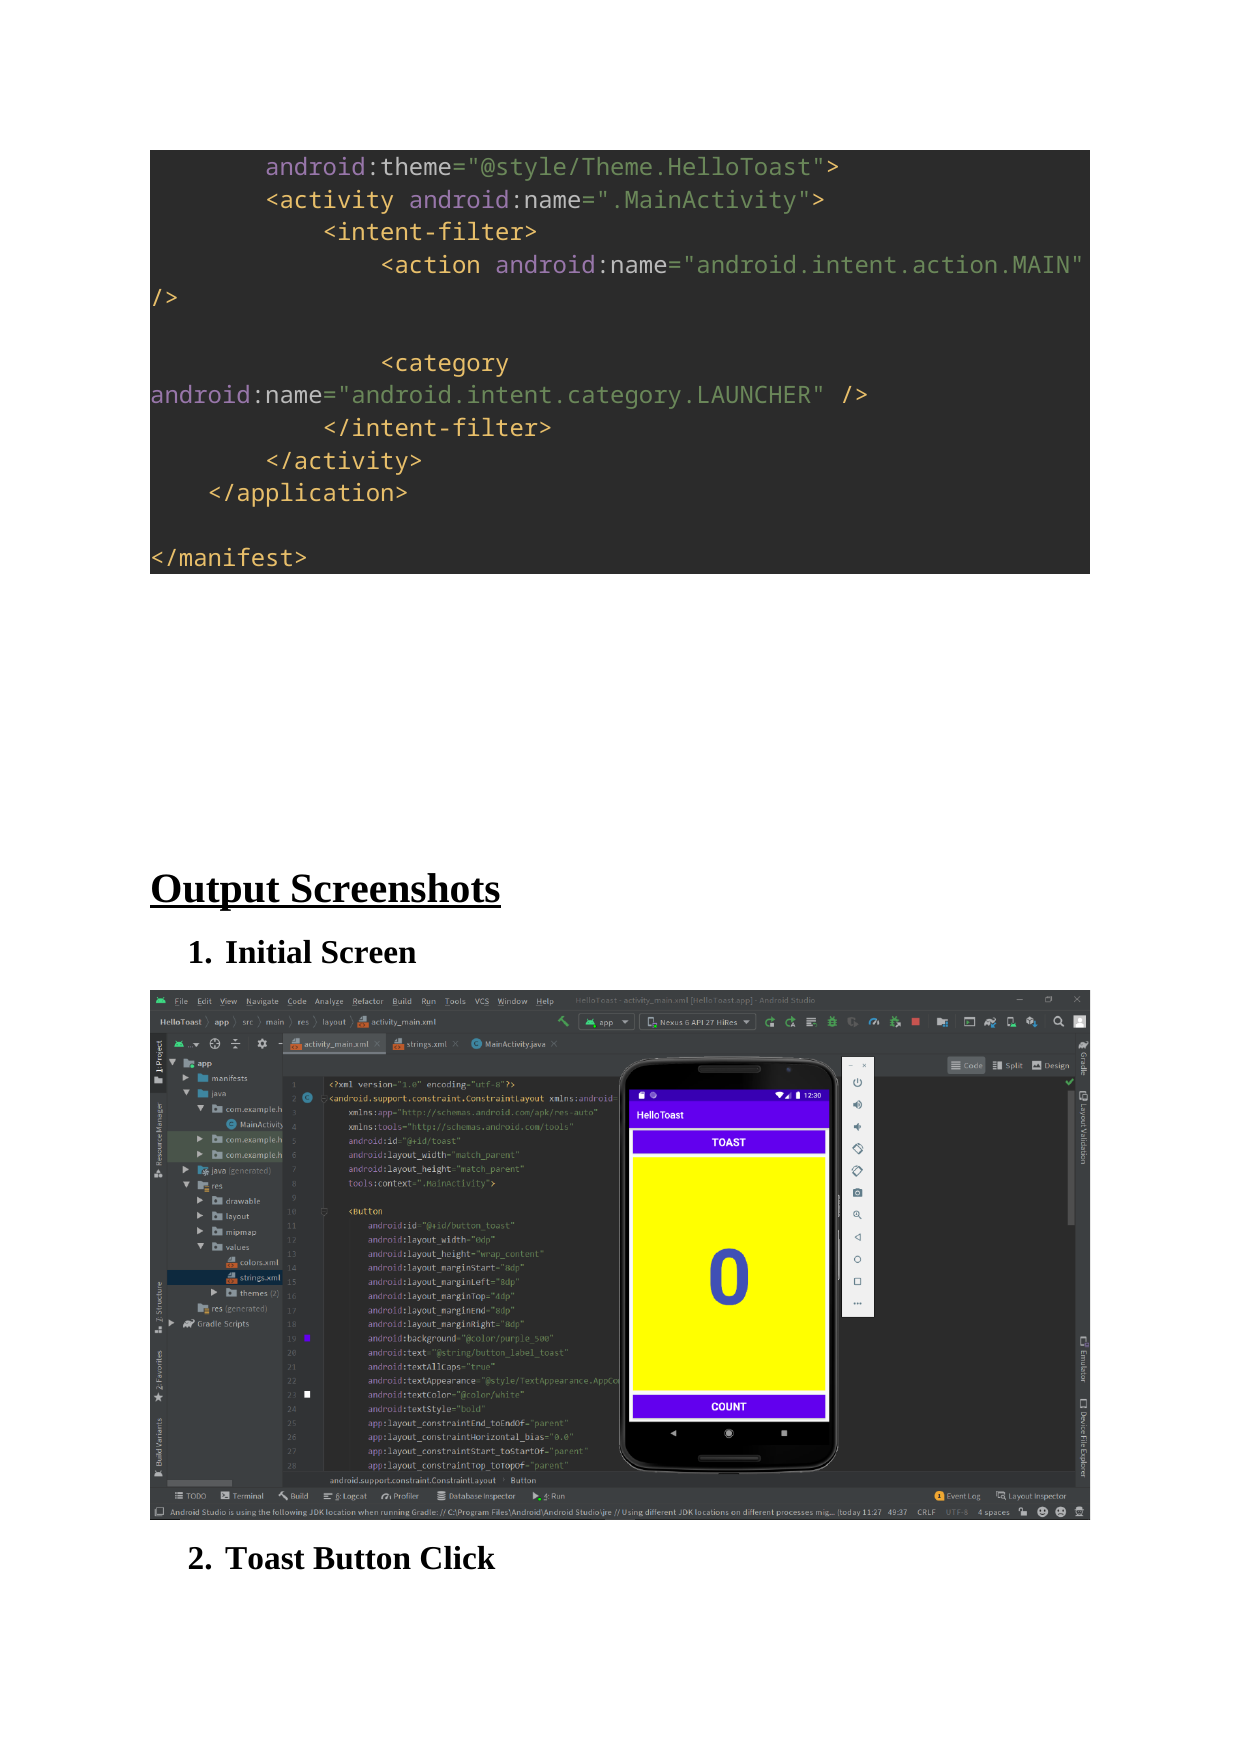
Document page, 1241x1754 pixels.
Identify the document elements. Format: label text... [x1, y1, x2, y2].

list Toast Button Click [187, 1538, 1090, 1576]
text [150, 150, 1090, 574]
text Output Screenshots [150, 864, 1090, 912]
list Initial Screen [187, 932, 1090, 971]
picture [150, 990, 1091, 1520]
